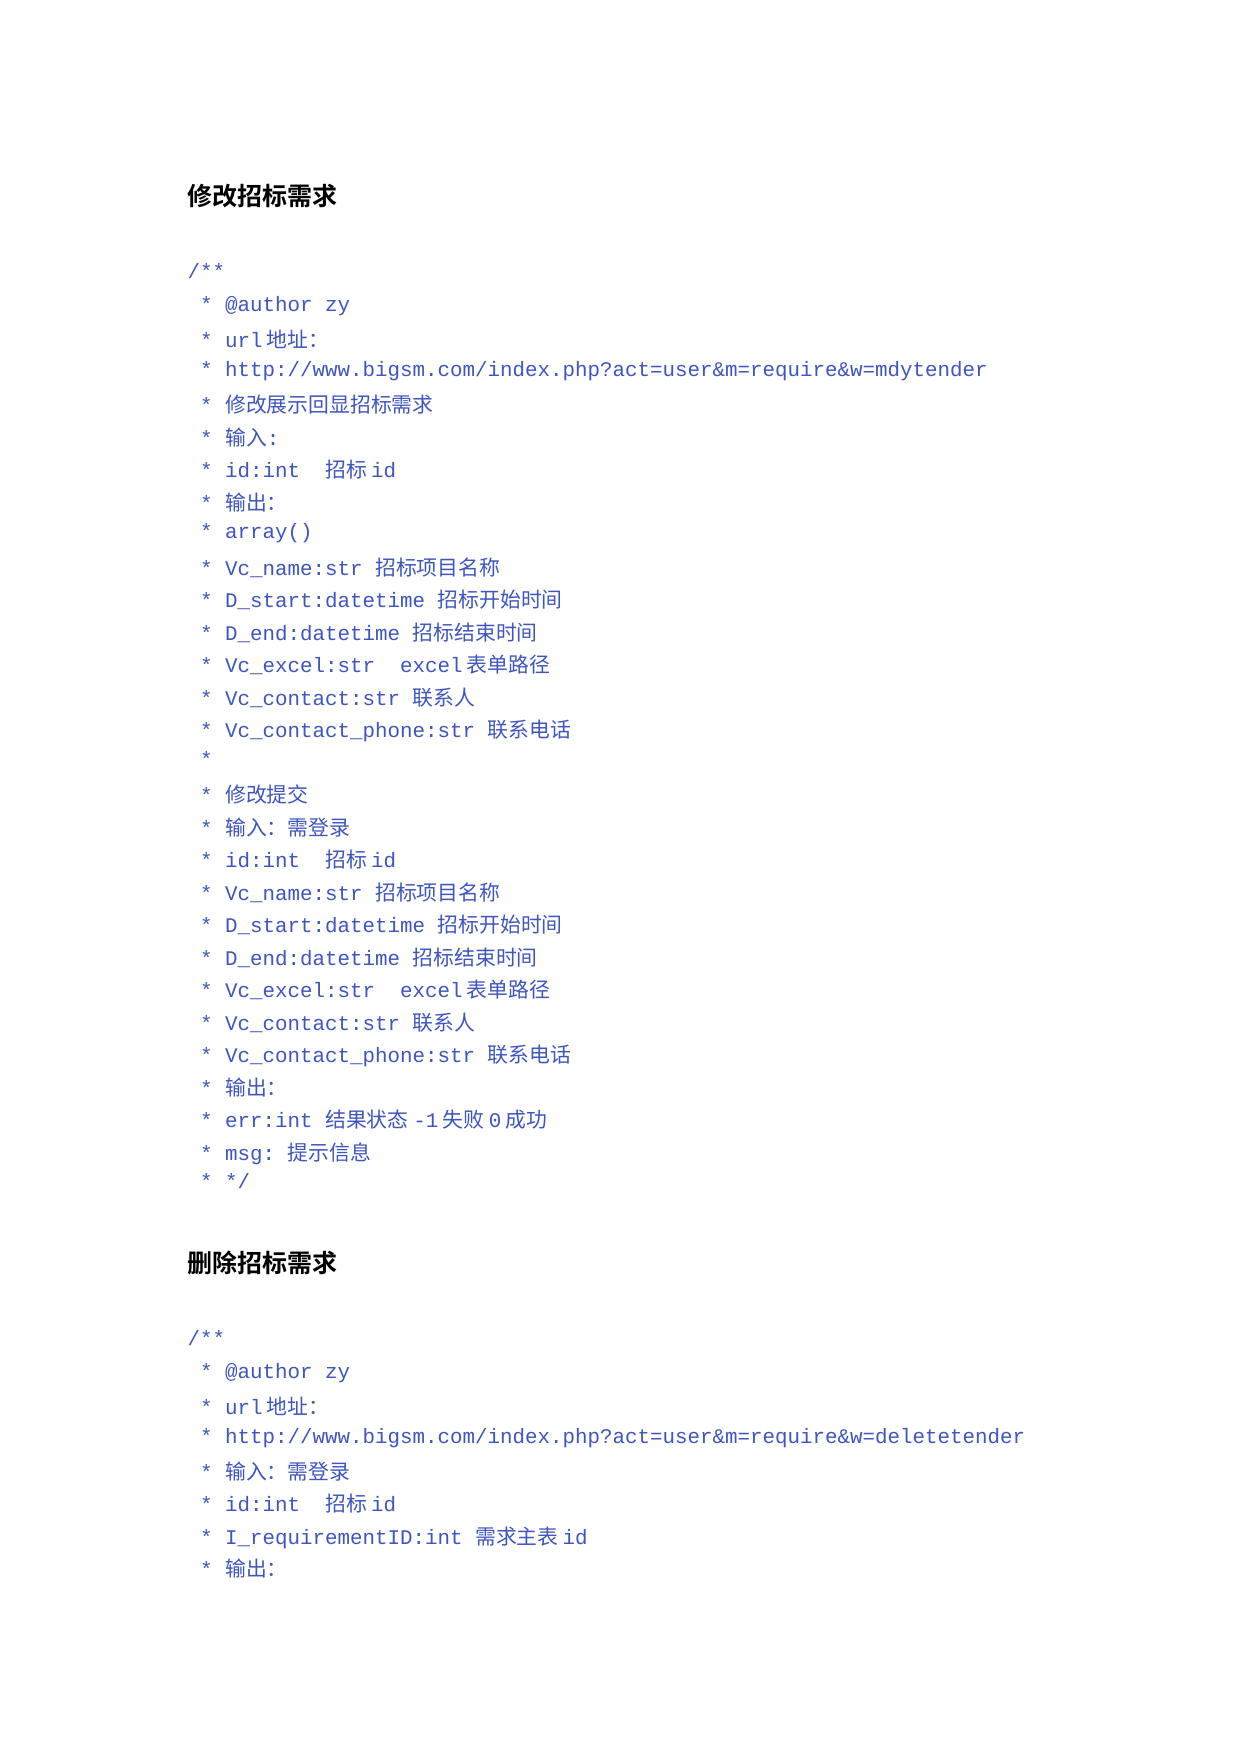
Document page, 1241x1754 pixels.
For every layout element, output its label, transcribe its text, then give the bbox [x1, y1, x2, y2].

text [187, 1324, 1053, 1584]
text 删除招标需求 [187, 1229, 1053, 1294]
text 修改招标需求 [187, 162, 1053, 227]
text /** * @author zy * url地址： * http://www.bigsm.com/index.php?act=user&m=require&w=mdytender * 修改展示回显招标需求 * 输入: * id:int 招标id * 输出： * array() * Vc_name:str 招标项目名称 * D_start:datetime 招标开始时间 * D_end:datetime 招标结束时间 * Vc_excel:str excel表单路径 * Vc_contact:str 联系人 * Vc_contact_phone:str 联系电话 * * 修改提交 * 输入：需登录 * id:int 招标id * Vc_name:str 招标项目名称 * D_start:datetime 招标开始时间 * D_end:datetime 招标结束时间 * Vc_excel:str excel表单路径 * Vc_contact:str 联系人 * Vc_contact_phone:str 联系电话 * 输出： * err:int 结果状态 -1失败 0成功 * msg: 提示信息 * */ [187, 257, 1053, 1200]
